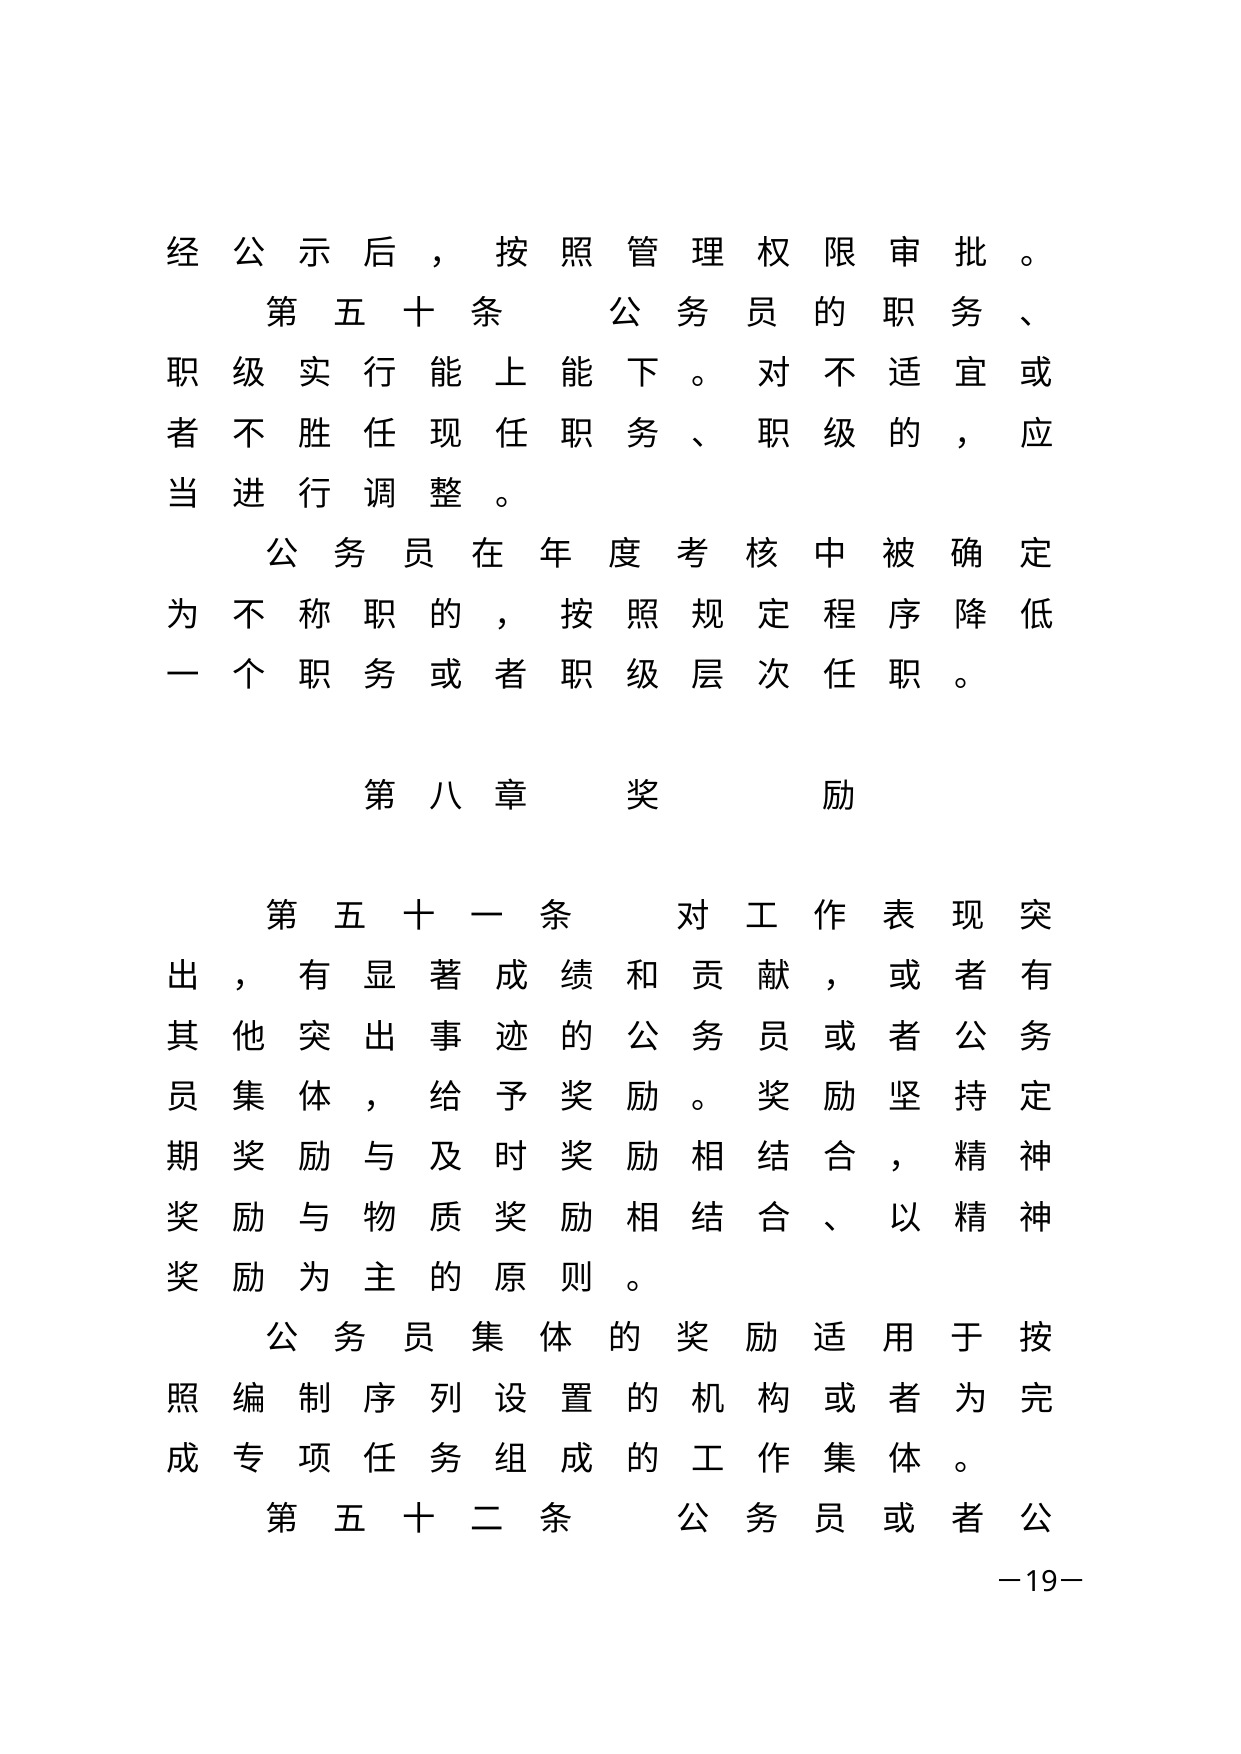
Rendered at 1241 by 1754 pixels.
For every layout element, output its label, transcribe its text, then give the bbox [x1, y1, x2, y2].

text 第五十条 公务员的职务、职级实行能上能下。对不适宜或者不胜任现任职务、职级的，应当进行调整。 [167, 280, 1085, 521]
text 第八章 奖 励 [167, 762, 1085, 823]
text 第四十九条 公务员职级应当逐级晋升，根据个人德才表现、工作实绩和任职资历，参考民主推荐或者民主测评结果确定人选，经公示后，按照管理权限审批。 [167, 219, 1085, 280]
text 公务员在年度考核中被确定为不称职的，按照规定程序降低一个职务或者职级层次任职。 [167, 521, 1085, 702]
text 第五十一条 对工作表现突出，有显著成绩和贡献，或者有其他突出事迹的公务员或者公务员集体，给予奖励。奖励坚持定期奖励与及时奖励相结合，精神奖励与物质奖励相结合、以精神奖励为主的原则。 [167, 883, 1085, 1305]
text 第五十二条 公务员或者公务员集体有下列情形之一的，给予奖励： [167, 1486, 1085, 1546]
text 公务员集体的奖励适用于按照编制序列设置的机构或者为完成专项任务组成的工作集体。 [167, 1305, 1085, 1486]
